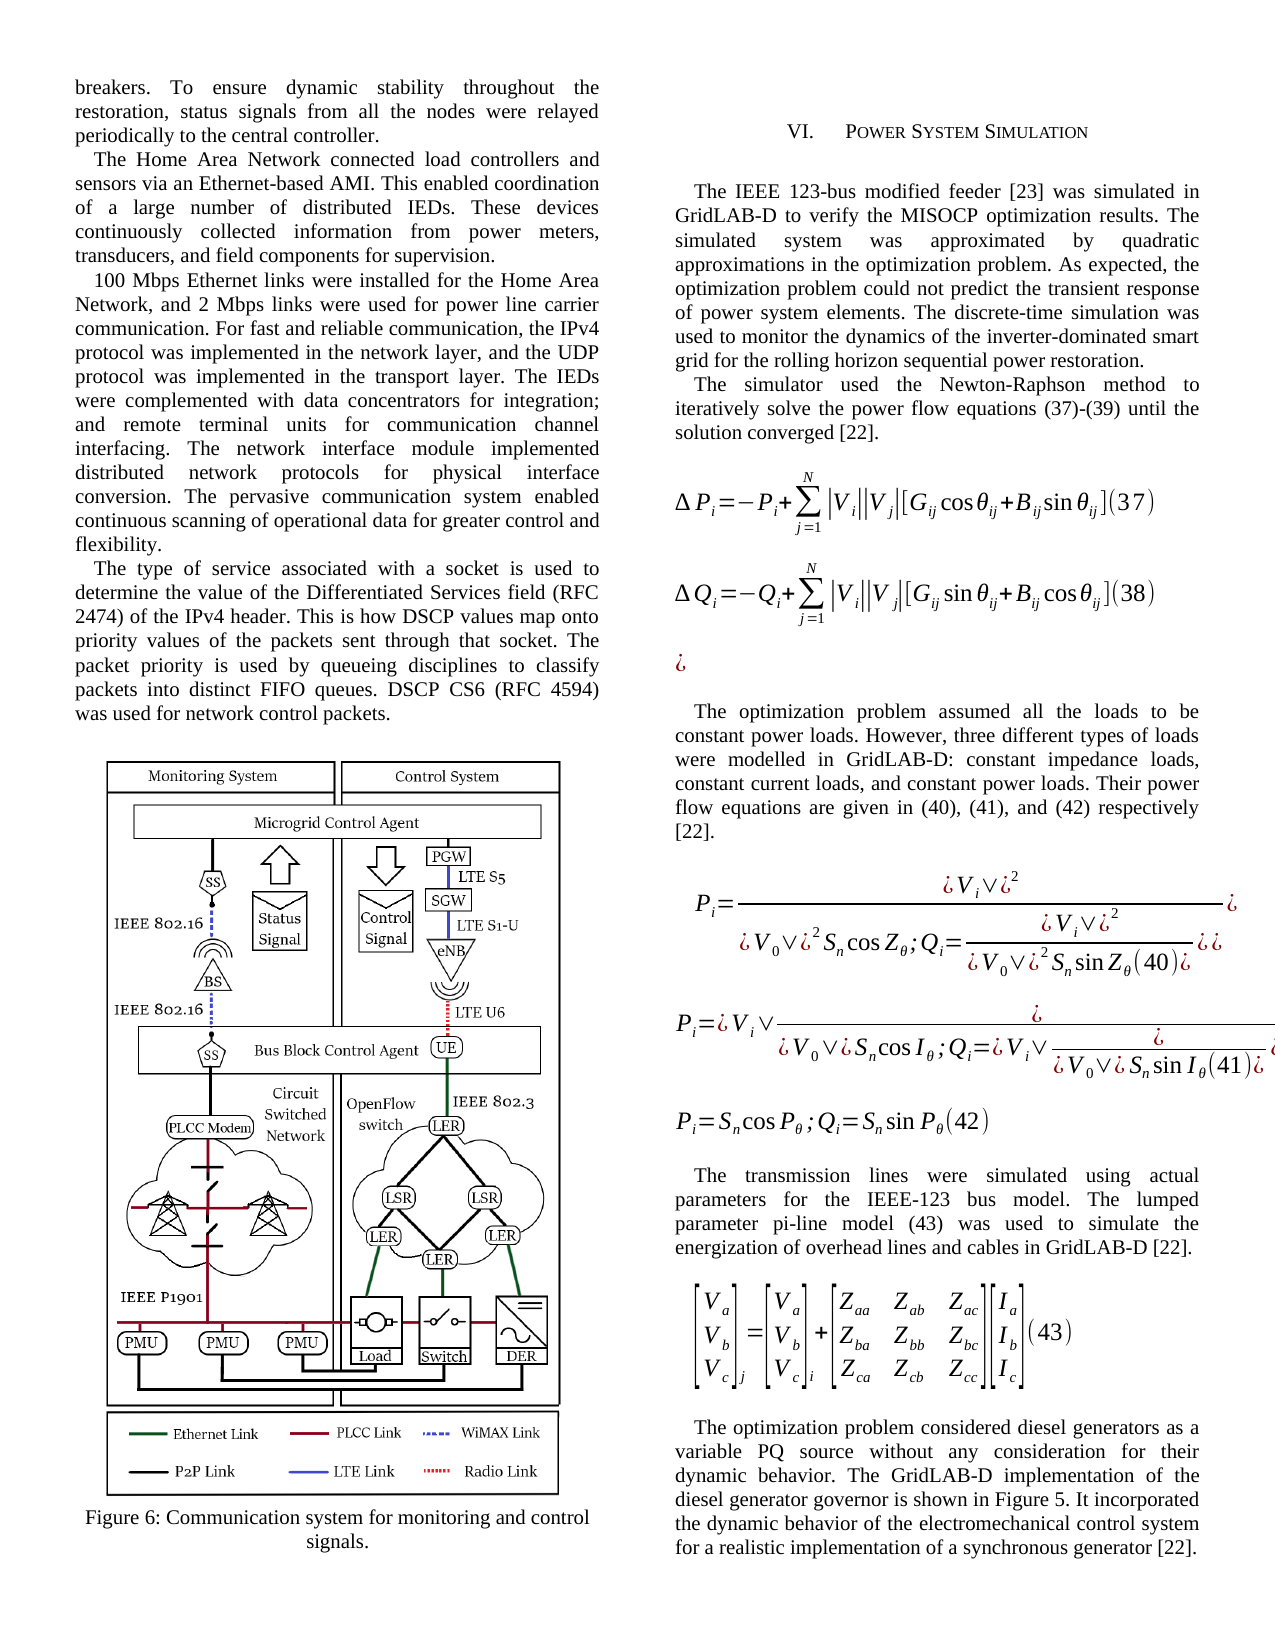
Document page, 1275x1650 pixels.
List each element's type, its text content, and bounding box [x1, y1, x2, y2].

text The optimization problem considered diesel generators as a variable PQ source without any consideration for their dynamic behavior. The GridLAB-D implementation of the diesel generator governor is shown in Figure 5. It incorporated the dynamic behavior of the electromechanical control system for a realistic implementation of a synchronous generator [22]. [675, 1415, 1200, 1559]
text The simulator used the Newton-Raphson method to iteratively solve the power flow equations (37)-(39) until the solution converged [22]. [675, 372, 1200, 444]
text The IEEE 123-bus modified feeder [23] was simulated in GridLAB-D to verify the MISOCP optimization results. The simulated system was approximated by quadratic approximations in the optimization problem. As expected, the optimization problem could not predict the transient response of power system elements. The discrete-time simulation was used to monitor the dynamics of the inverter-dominated smart grid for the rolling horizon sequential power restoration. [675, 179, 1200, 372]
text 100 Mbps Ethernet links were installed for the Home Area Network, and 2 Mbps links were used for power line carrier communication. For fast and reliable communication, the IPv4 protocol was implemented in the network layer, and the UDP protocol was implemented in the transport layer. The IEDs were complemented with data concentrators for integration; and remote terminal units for communication channel interfacing. The network interface module implemented distributed network protocols for physical interface conversion. The pervasive communication system enabled continuous scanning of operational data for greater control and flexibility. [75, 267, 600, 556]
text The type of service associated with a socket is used to determine the value of the Differentiated Services field (RFC 2474) of the IPv4 header. This is how DSCP values map onto priority values of the packets sent through that socket. The packet priority is used by queueing disciplines to classify packets into distinct FIFO queues. DSCP CS6 (RFC 4594) was used for network control packets. [75, 556, 600, 725]
text The Home Area Network connected load controllers and sensors via an Ethernet-based AMI. This enabled coordination of a large number of distributed IEDs. These devices continuously collected information from power meters, transducers, and field components for supervision. [75, 147, 600, 267]
picture [85, 748, 590, 1505]
text The optimization problem assumed all the loads to be constant power loads. However, three different types of loads were modelled in GridLAB-D: constant impedance loads, constant current loads, and constant power loads. Their power flow equations are given in (40), (41), and (42) respectively [22]. [675, 699, 1200, 843]
subtitle Power System Simulation [675, 119, 1200, 143]
text Figure 6: Communication system for monitoring and control signals. [75, 1505, 600, 1553]
text The transmission lines were simulated using actual parameters for the IEEE-123 bus model. The lumped parameter pi-line model (43) was used to simulate the energization of overhead lines and cables in GridLAB-D [22]. [675, 1162, 1200, 1259]
